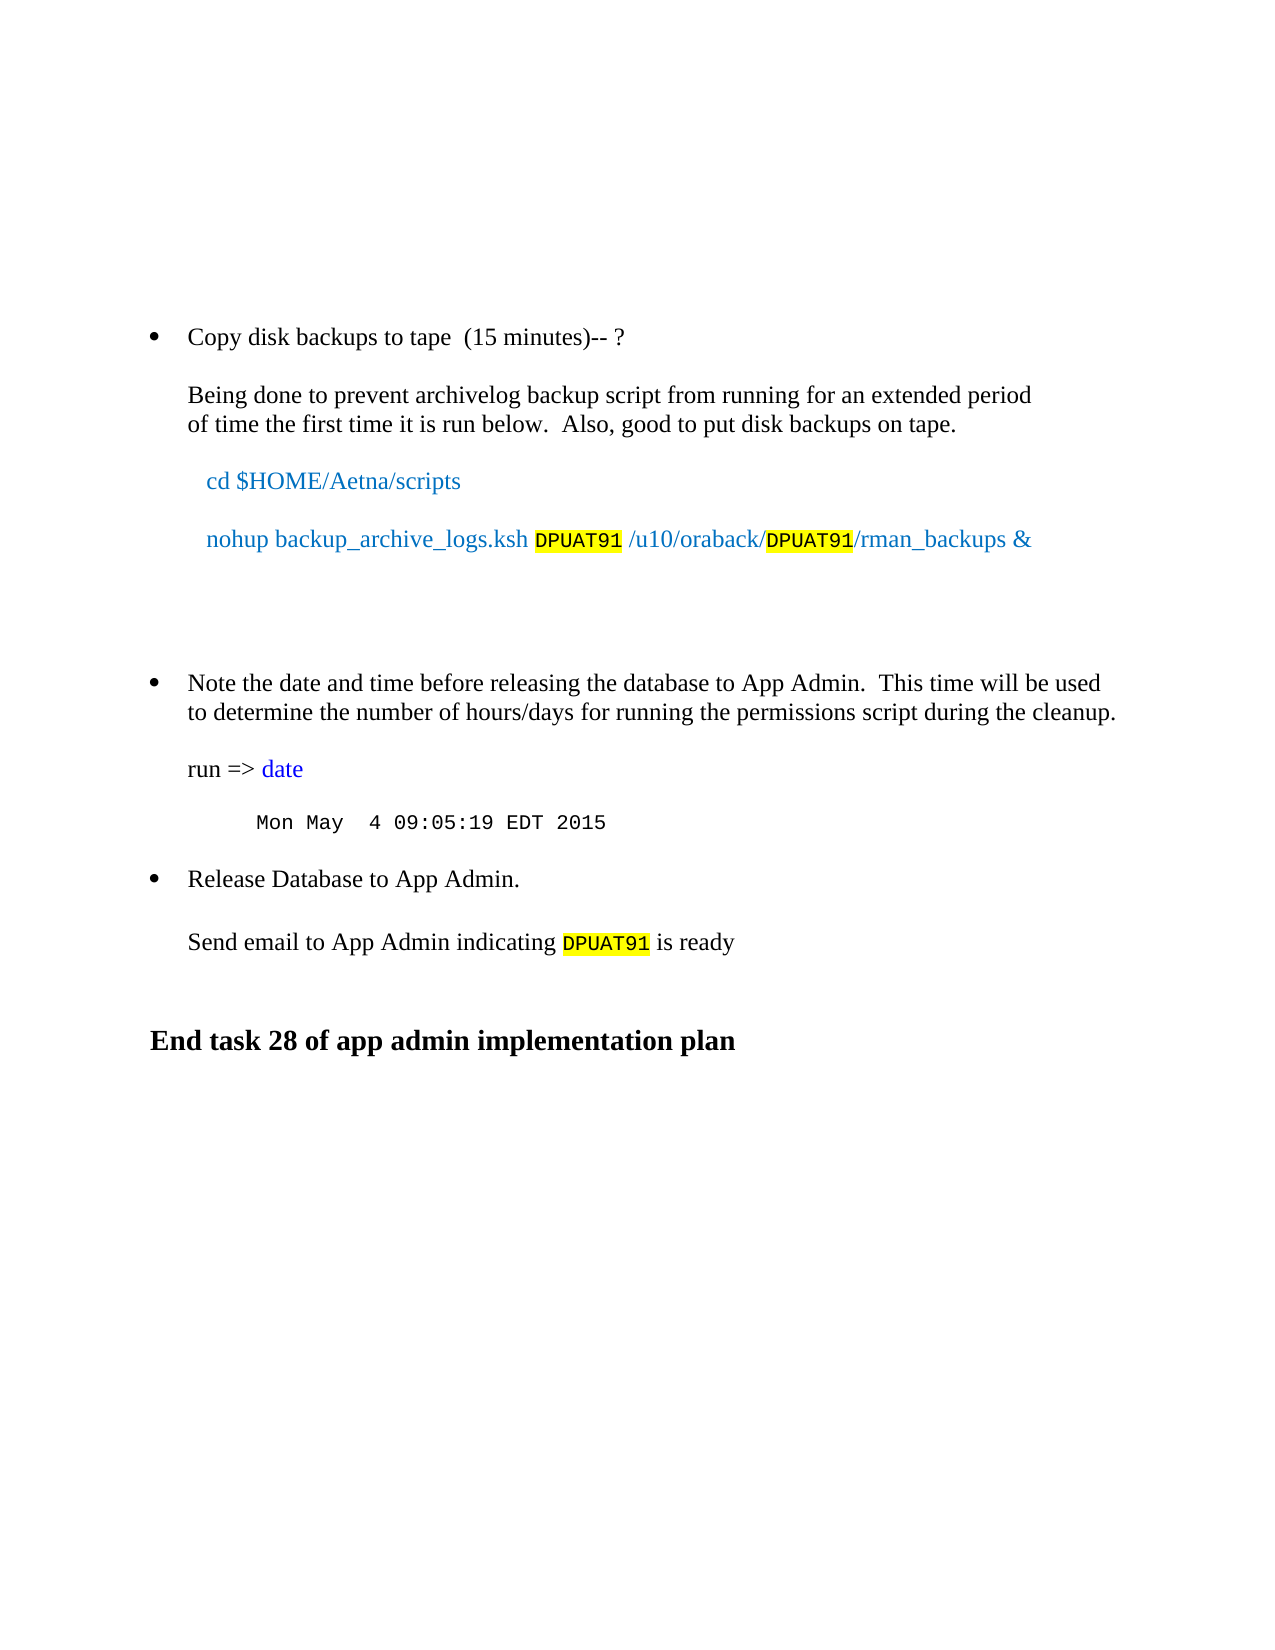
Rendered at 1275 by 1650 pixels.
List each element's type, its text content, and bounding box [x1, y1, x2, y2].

text of time the first time it is run below. Also, good to put disk backups on tape. [187, 409, 1125, 437]
text End task 28 of app admin implementation plan [150, 1023, 1125, 1057]
text Send email to App Admin indicating DPUAT91 is ready [150, 927, 1125, 956]
text run => date [187, 754, 1125, 783]
list Note the date and time before releasing the database to App Admin. This time will be used to determine the number of hours/days for running the permissions script during the cleanup. [150, 668, 1125, 726]
list Copy disk backups to tape (15 minutes)-- ? [150, 322, 1125, 351]
text Mon May 4 09:05:19 EDT 2015 [150, 812, 1125, 836]
list Release Database to App Admin. [150, 864, 1125, 893]
text cd $HOME/Aetna/scripts [187, 466, 1125, 495]
text Being done to prevent archivelog backup script from running for an extended period [187, 380, 1125, 409]
text nohup backup_archive_logs.ksh DPUAT91 /u10/oraback/DPUAT91/rman_backups & [150, 524, 1125, 553]
